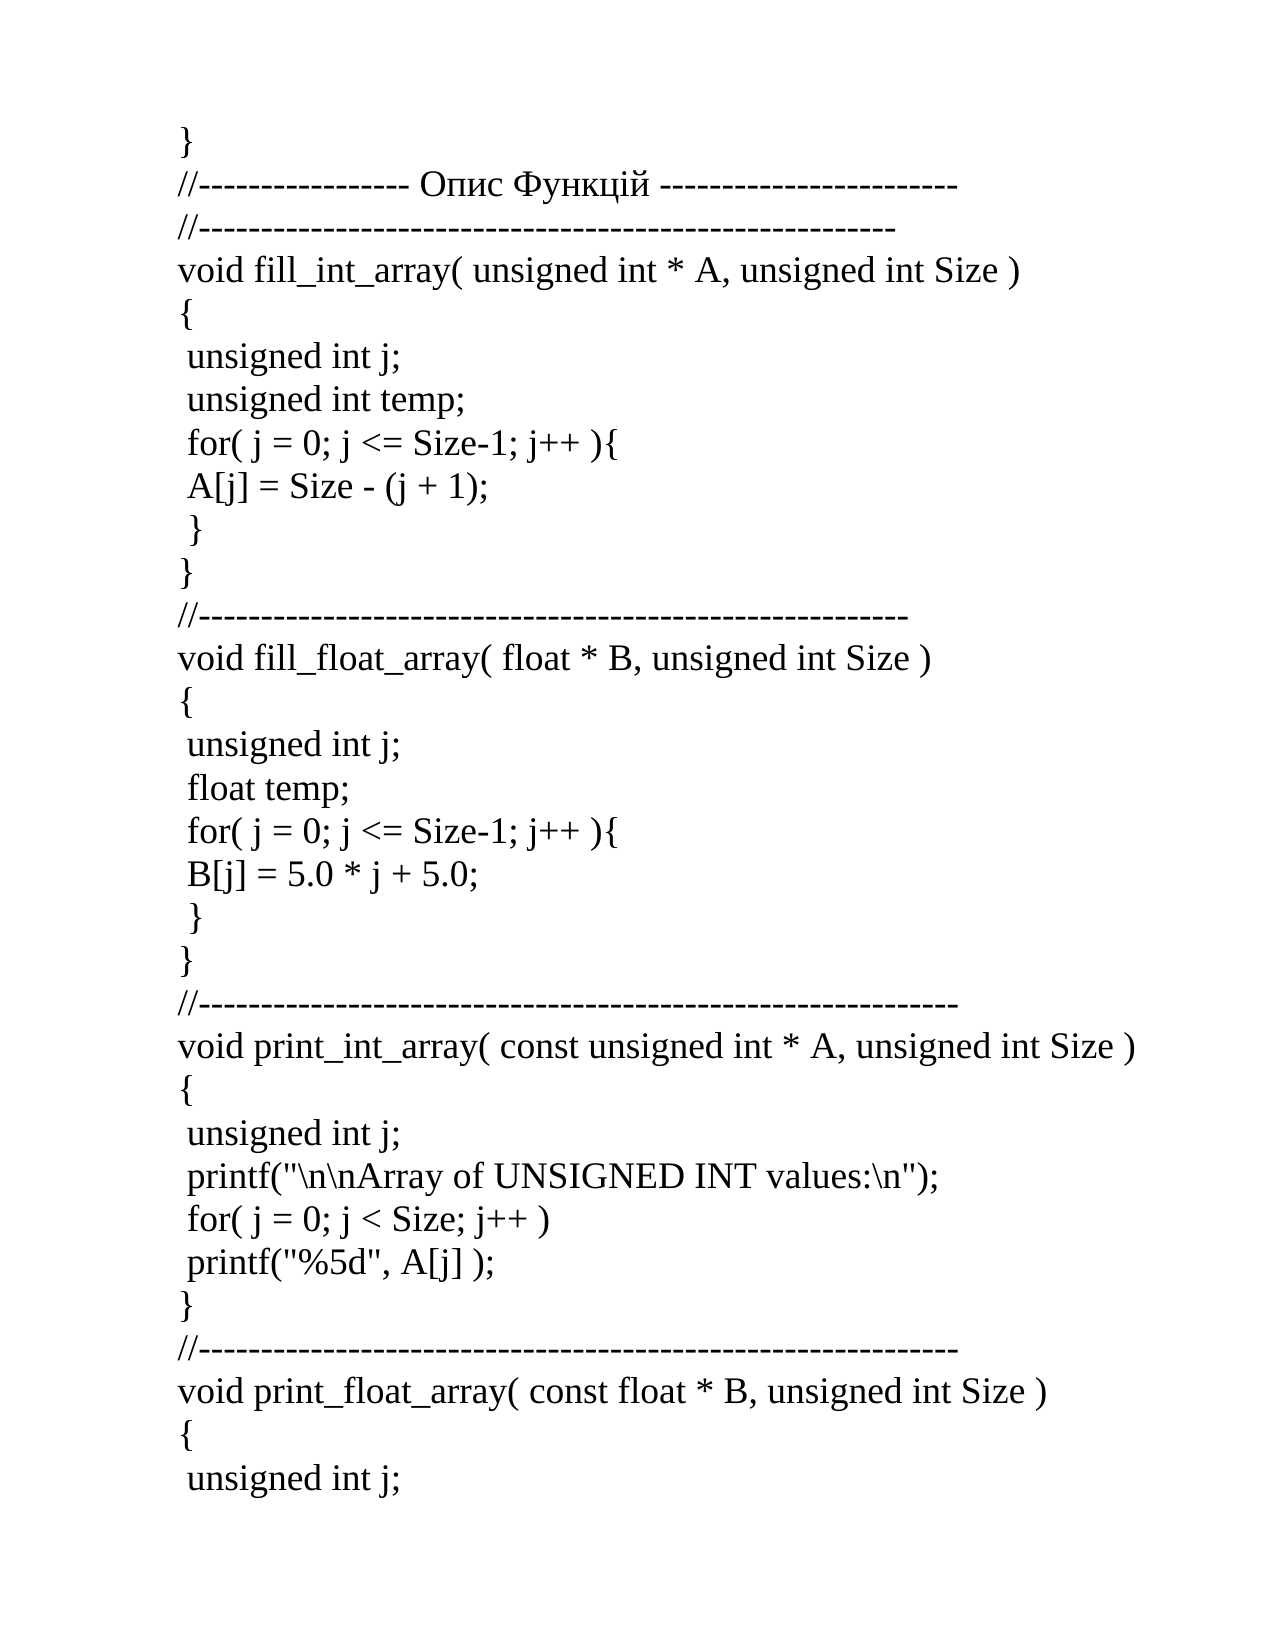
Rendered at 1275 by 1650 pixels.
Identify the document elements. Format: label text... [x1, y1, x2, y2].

text } [177, 118, 1186, 161]
text //------------------------------------------------------------- [177, 1326, 1186, 1369]
text { [177, 1412, 1186, 1455]
text for( j = 0; j < Size; j++ ) [177, 1196, 1186, 1239]
text void fill_int_array( unsigned int * A, unsigned int Size ) [177, 247, 1186, 291]
text } [177, 549, 1186, 592]
text void print_int_array( const unsigned int * A, unsigned int Size ) [177, 1024, 1186, 1067]
text printf("%5d", A[j] ); [177, 1239, 1186, 1282]
text } [177, 894, 1186, 937]
text //--------------------------------------------------------- [177, 592, 1186, 636]
text { [177, 1067, 1186, 1110]
text //------------------------------------------------------------- [177, 981, 1186, 1024]
text unsigned int j; [177, 334, 1186, 377]
text for( j = 0; j <= Size-1; j++ ){ [177, 808, 1186, 851]
text //-------------------------------------------------------- [177, 204, 1186, 247]
text } [177, 1282, 1186, 1326]
text } [177, 937, 1186, 981]
text unsigned int j; [177, 722, 1186, 765]
text float temp; [177, 765, 1186, 808]
text printf("\n\nArray of UNSIGNED INT values:\n"); [177, 1153, 1186, 1196]
text { [177, 679, 1186, 722]
text for( j = 0; j <= Size-1; j++ ){ [177, 420, 1186, 463]
text } [177, 506, 1186, 549]
text A[j] = Size - (j + 1); [177, 463, 1186, 506]
text void fill_float_array( float * B, unsigned int Size ) [177, 636, 1186, 679]
text unsigned int j; [177, 1455, 1186, 1498]
text void print_float_array( const float * B, unsigned int Size ) [177, 1369, 1186, 1412]
text B[j] = 5.0 * j + 5.0; [177, 851, 1186, 894]
text { [177, 291, 1186, 334]
text unsigned int temp; [177, 377, 1186, 420]
text unsigned int j; [177, 1110, 1186, 1153]
text //----------------- Опис Функцій ------------------------ [177, 161, 1186, 204]
